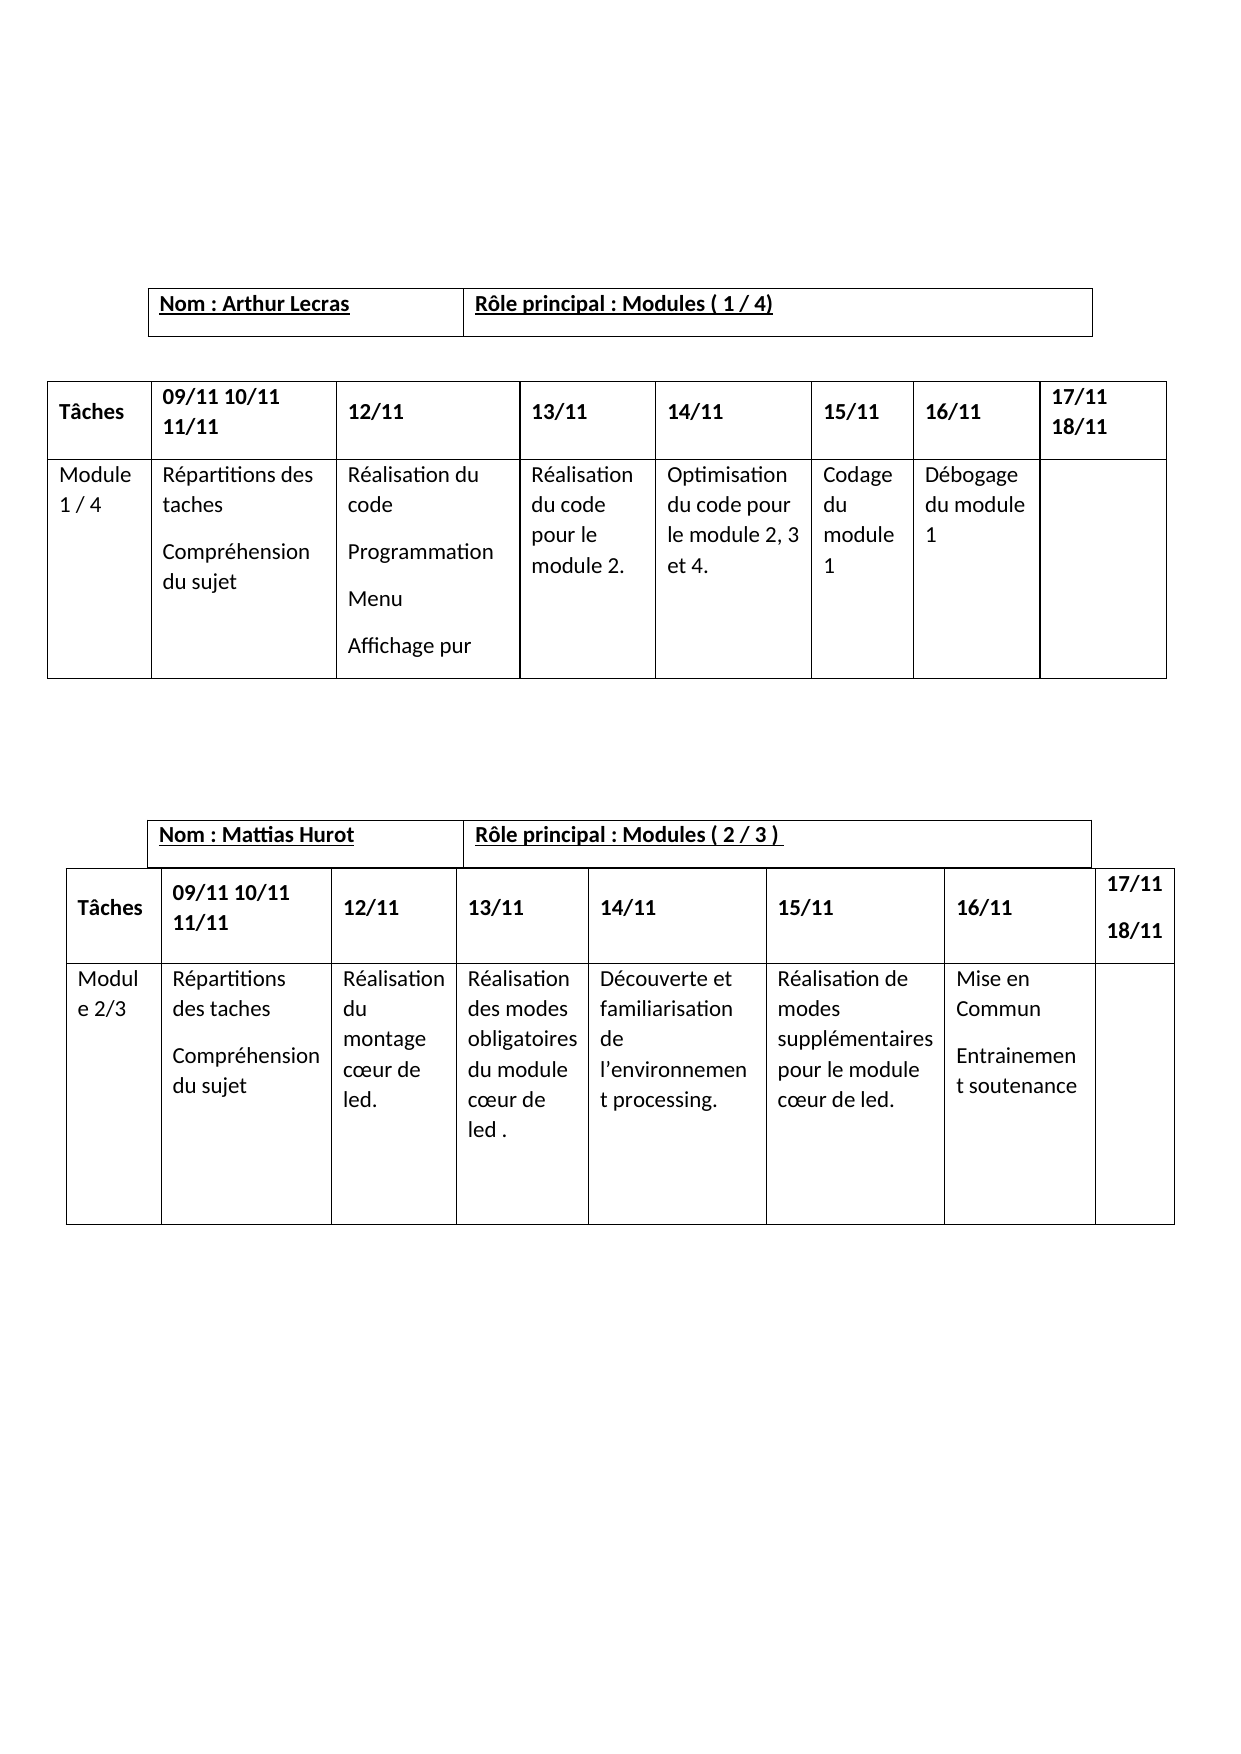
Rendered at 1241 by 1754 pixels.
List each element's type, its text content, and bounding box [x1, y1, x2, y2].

table_cell Répartitions des taches Compréhension du sujet [152, 460, 336, 678]
table_cell Mise en Commun Entrainement soutenance [945, 964, 1095, 1224]
table_header 15/11 [767, 869, 944, 963]
table_header 13/11 [457, 869, 588, 963]
table_cell Réalisation de modes supplémentaires pour le module cœur de led. [767, 964, 944, 1224]
table_header Tâches [67, 869, 161, 963]
table_header 09/11 10/11 11/11 [152, 382, 336, 459]
table_header 17/11 18/11 [1096, 869, 1174, 963]
table_cell [1041, 460, 1166, 678]
table_header 13/11 [521, 382, 655, 459]
table_cell Réalisation du code Programmation Menu Affichage pur [337, 460, 519, 678]
table_cell Module 2/3 [67, 964, 161, 1224]
table_cell [1096, 964, 1174, 1224]
table_header 14/11 [589, 869, 766, 963]
table_header Rôle principal : Modules ( 1 / 4) [464, 289, 1092, 336]
table_cell Module 1 / 4 [48, 460, 151, 678]
table_cell Codage du module 1 [812, 460, 913, 678]
table_header 12/11 [337, 382, 519, 459]
table_header 09/11 10/11 11/11 [162, 869, 331, 963]
table_header 12/11 [332, 869, 456, 963]
table_header 16/11 [945, 869, 1095, 963]
table_header 16/11 [914, 382, 1039, 459]
table_header Tâches [48, 382, 151, 459]
table_header 14/11 [656, 382, 811, 459]
table_cell Réalisation du montage cœur de led. [332, 964, 456, 1224]
table_cell Découverte et familiarisation de l’environnement processing. [589, 964, 766, 1224]
table_header 15/11 [812, 382, 913, 459]
table_cell Débogage du module 1 [914, 460, 1039, 678]
table_cell Réalisation du code pour le module 2. [521, 460, 655, 678]
table_header Nom : Mattias Hurot [148, 821, 463, 867]
table_header Rôle principal : Modules ( 2 / 3 ) [464, 821, 1091, 867]
table_header Nom : Arthur Lecras [149, 289, 463, 336]
table_cell Optimisation du code pour le module 2, 3 et 4. [656, 460, 811, 678]
table_cell Répartitions des taches Compréhension du sujet [162, 964, 331, 1224]
table_header 17/11 18/11 [1041, 382, 1166, 459]
table_cell Réalisation des modes obligatoires du module cœur de led . [457, 964, 588, 1224]
